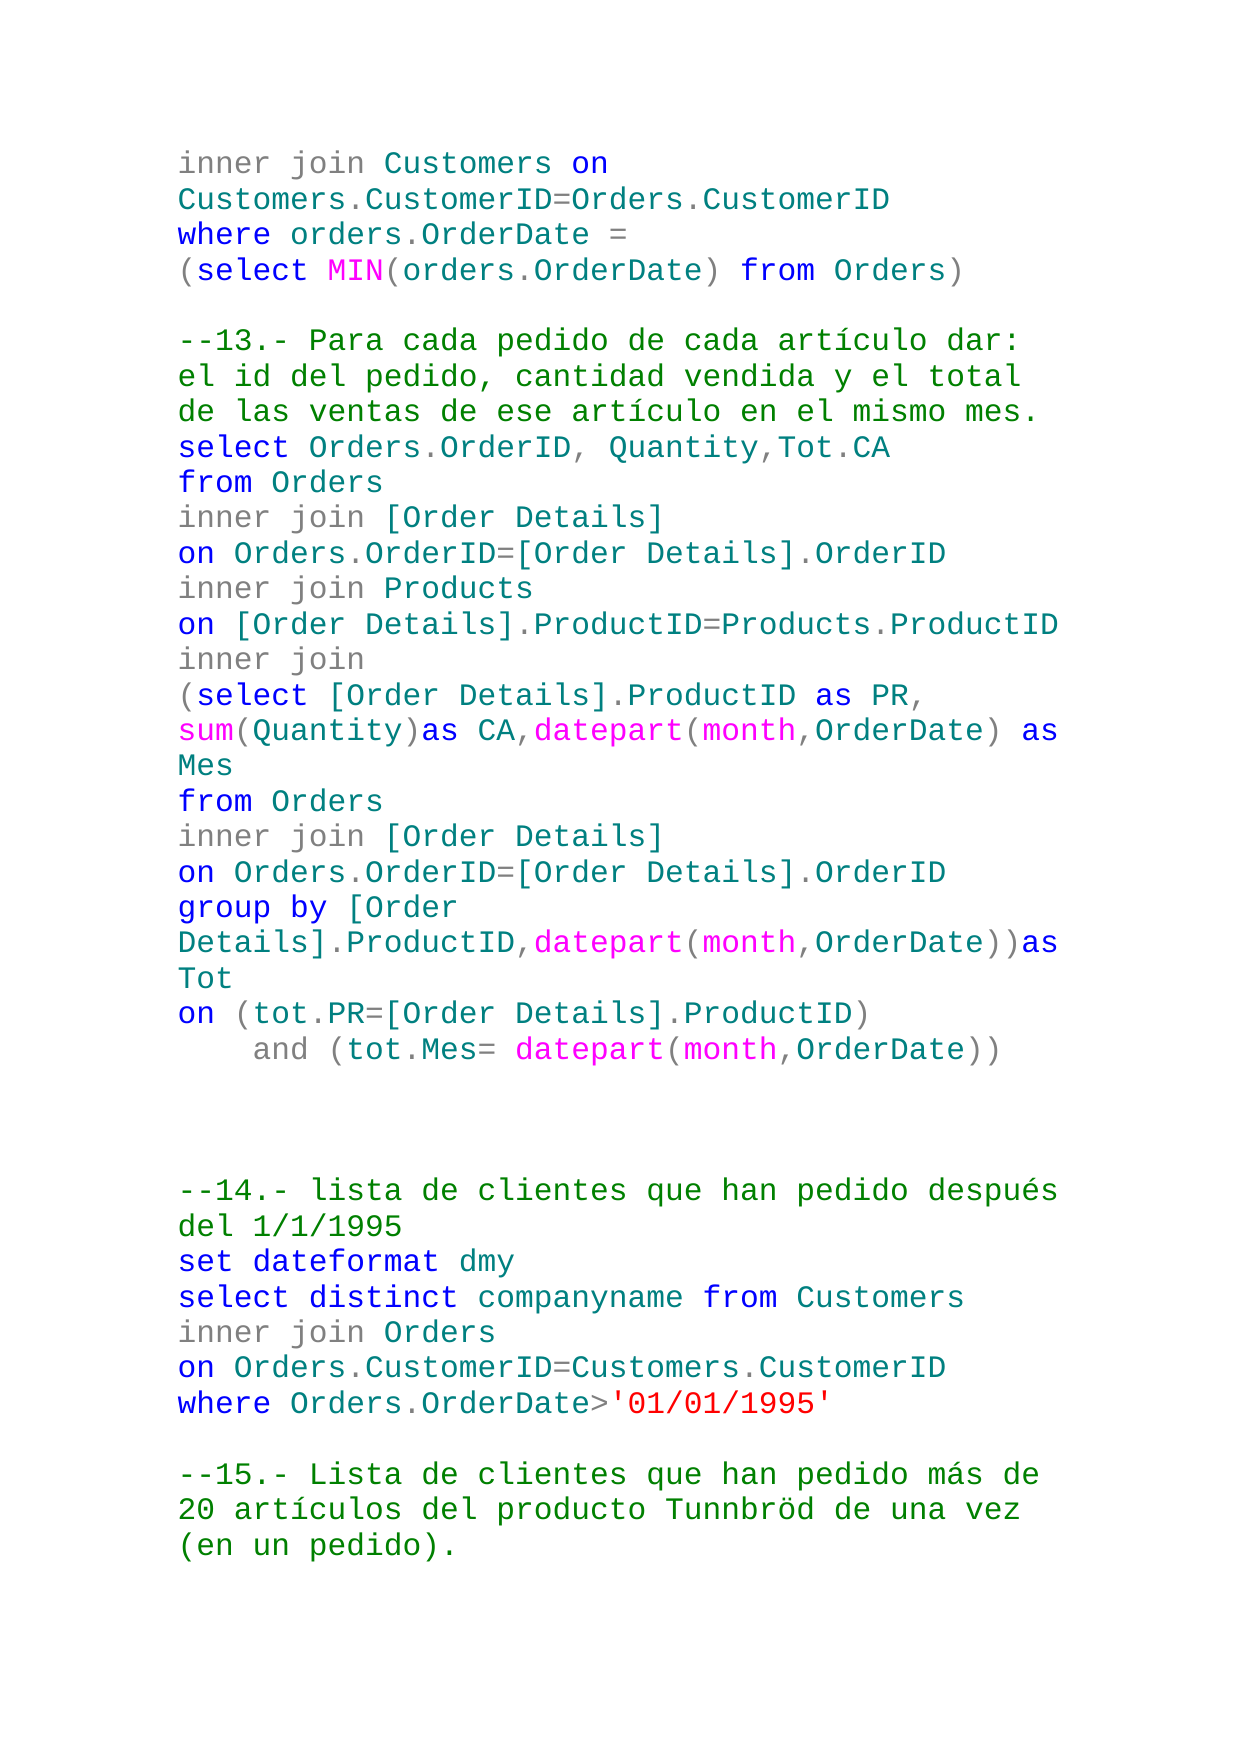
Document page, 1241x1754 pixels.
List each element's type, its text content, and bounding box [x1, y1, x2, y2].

text on Orders.OrderID=[Order Details].OrderID [177, 856, 1063, 891]
text on [Order Details].ProductID=Products.ProductID [177, 608, 1063, 643]
text from Orders [177, 785, 1063, 821]
text inner join Customers on [177, 148, 1063, 183]
text inner join [Order Details] [177, 821, 1063, 856]
text --15.- Lista de clientes que han pedido más de 20 artículos del producto Tunnbröd de una vez (en un pedido). [177, 1458, 1063, 1564]
text where Orders.OrderDate>'01/01/1995' [177, 1387, 1063, 1423]
text on (tot.PR=[Order Details].ProductID) [177, 998, 1063, 1033]
text where orders.OrderDate = [177, 218, 1063, 254]
text --13.- Para cada pedido de cada artículo dar: el id del pedido, cantidad vendida y el total de las ventas de ese artículo en el mismo mes. [177, 325, 1063, 431]
text inner join Orders [177, 1316, 1063, 1352]
text and (tot.Mes= datepart(month,OrderDate)) [177, 1033, 1063, 1068]
text on Orders.OrderID=[Order Details].OrderID [177, 537, 1063, 573]
text select Orders.OrderID, Quantity,Tot.CA [177, 431, 1063, 466]
text set dateformat dmy [177, 1246, 1063, 1281]
text (select [Order Details].ProductID as PR, sum(Quantity)as CA,datepart(month,OrderDate) as Mes [177, 679, 1063, 785]
text inner join [Order Details] [177, 502, 1063, 537]
text select distinct companyname from Customers [177, 1281, 1063, 1316]
text from Orders [177, 466, 1063, 502]
text inner join Products [177, 573, 1063, 608]
text (select MIN(orders.OrderDate) from Orders) [177, 254, 1063, 289]
text group by [Order Details].ProductID,datepart(month,OrderDate))as Tot [177, 891, 1063, 998]
text --14.- lista de clientes que han pedido después del 1/1/1995 [177, 1175, 1063, 1246]
text inner join [177, 643, 1063, 679]
text Customers.CustomerID=Orders.CustomerID [177, 183, 1063, 218]
text on Orders.CustomerID=Customers.CustomerID [177, 1352, 1063, 1387]
